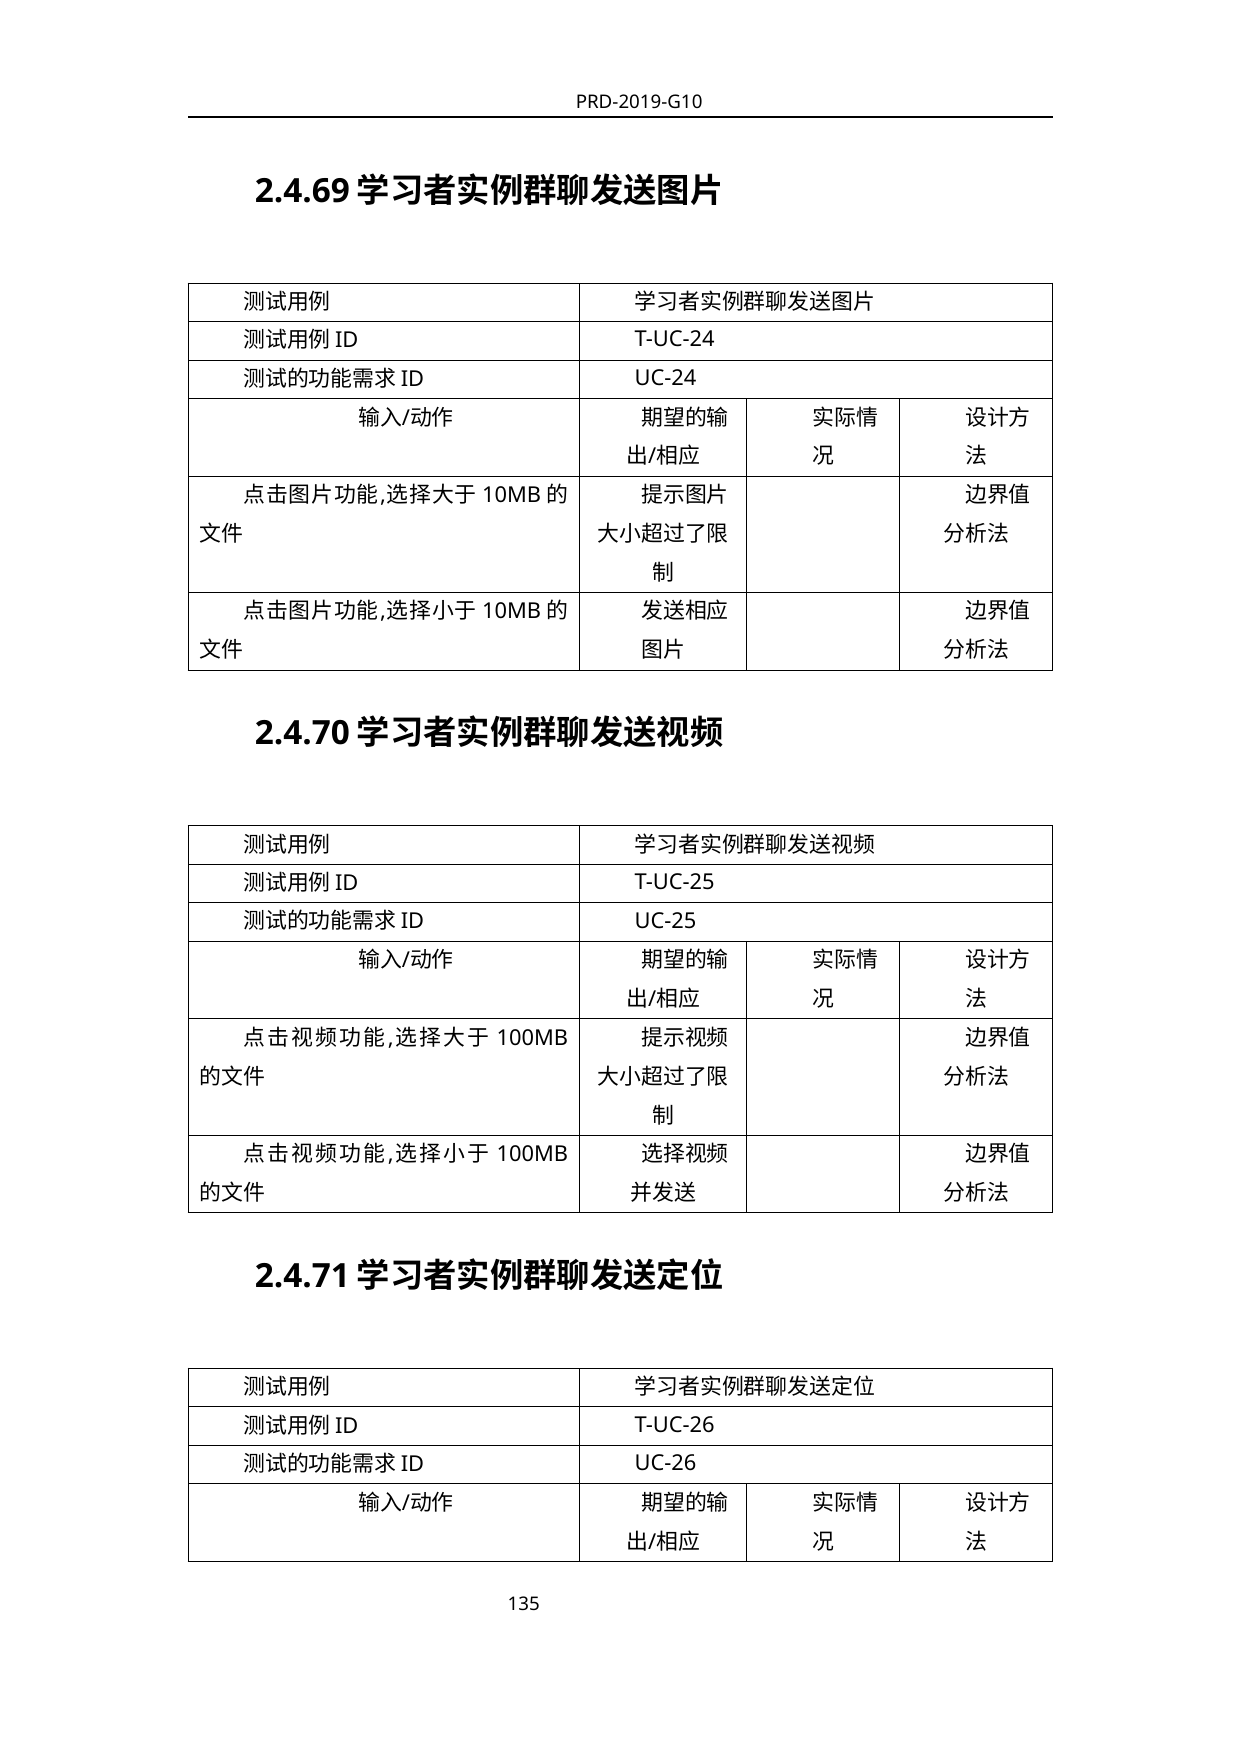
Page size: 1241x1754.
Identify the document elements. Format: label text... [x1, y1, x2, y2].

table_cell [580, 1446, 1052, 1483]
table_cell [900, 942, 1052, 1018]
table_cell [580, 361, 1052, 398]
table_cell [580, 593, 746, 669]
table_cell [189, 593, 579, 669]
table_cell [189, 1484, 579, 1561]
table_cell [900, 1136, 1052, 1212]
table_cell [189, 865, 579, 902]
subtitle 2.4.69学习者实例群聊发送图片 [187, 155, 1053, 220]
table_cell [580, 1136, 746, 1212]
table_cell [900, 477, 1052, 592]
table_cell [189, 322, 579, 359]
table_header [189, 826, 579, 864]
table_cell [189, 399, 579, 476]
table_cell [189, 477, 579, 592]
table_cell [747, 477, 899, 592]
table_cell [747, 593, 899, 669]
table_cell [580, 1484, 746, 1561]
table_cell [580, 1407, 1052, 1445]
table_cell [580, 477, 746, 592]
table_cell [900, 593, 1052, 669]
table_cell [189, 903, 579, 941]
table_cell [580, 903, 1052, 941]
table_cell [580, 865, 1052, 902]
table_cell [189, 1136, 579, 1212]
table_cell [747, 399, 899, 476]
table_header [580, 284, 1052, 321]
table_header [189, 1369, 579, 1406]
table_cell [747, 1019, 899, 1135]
subtitle 2.4.70学习者实例群聊发送视频 [187, 698, 1053, 763]
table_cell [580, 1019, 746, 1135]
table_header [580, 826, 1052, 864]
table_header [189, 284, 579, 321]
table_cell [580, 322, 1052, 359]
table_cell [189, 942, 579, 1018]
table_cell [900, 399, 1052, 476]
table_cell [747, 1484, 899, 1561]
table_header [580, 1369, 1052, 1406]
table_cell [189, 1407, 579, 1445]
subtitle 2.4.71学习者实例群聊发送定位 [187, 1240, 1053, 1305]
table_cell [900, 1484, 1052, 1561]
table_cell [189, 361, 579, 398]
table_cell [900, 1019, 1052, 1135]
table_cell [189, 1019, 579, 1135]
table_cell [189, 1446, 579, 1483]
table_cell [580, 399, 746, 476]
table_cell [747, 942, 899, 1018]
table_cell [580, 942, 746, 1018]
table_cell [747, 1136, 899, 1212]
